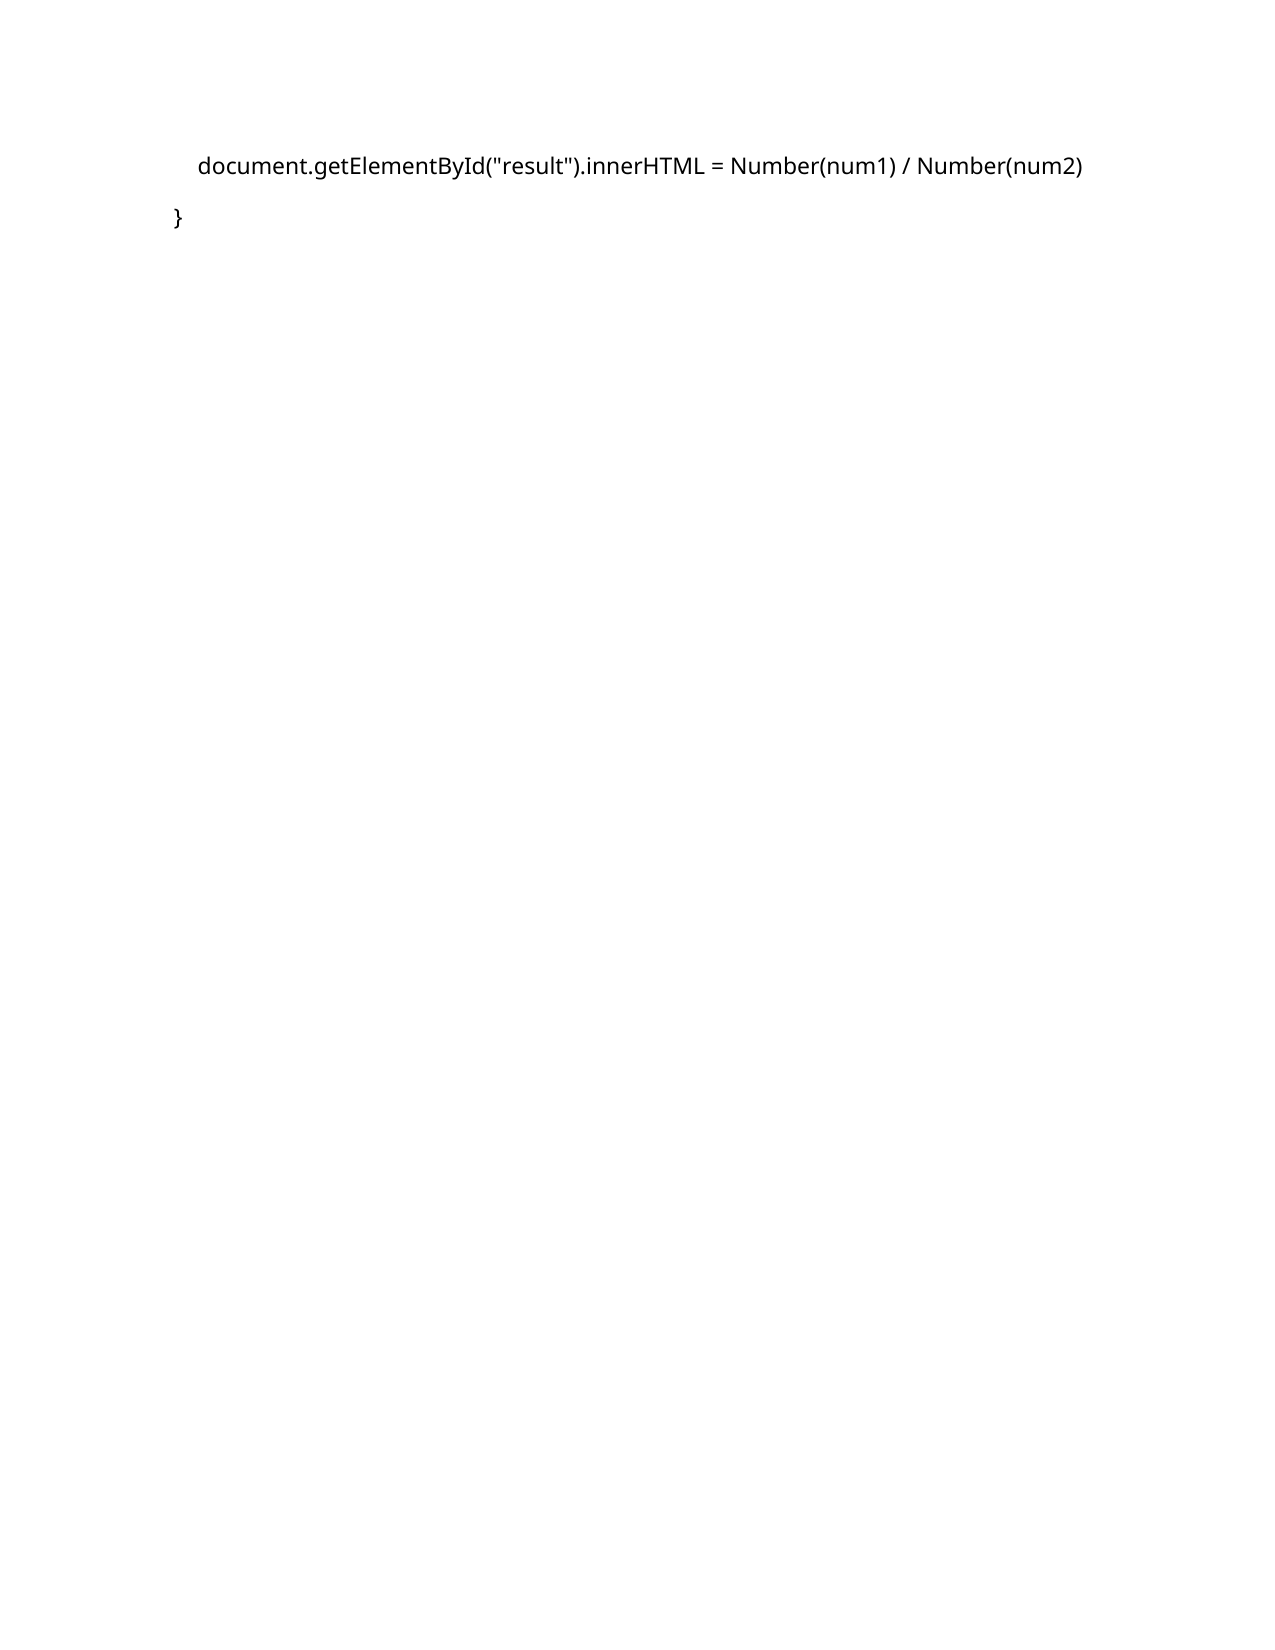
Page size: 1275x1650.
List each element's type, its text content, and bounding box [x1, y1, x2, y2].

text } [150, 200, 1125, 232]
text document.getElementById("result").innerHTML = Number(num1) / Number(num2) [150, 150, 1125, 181]
